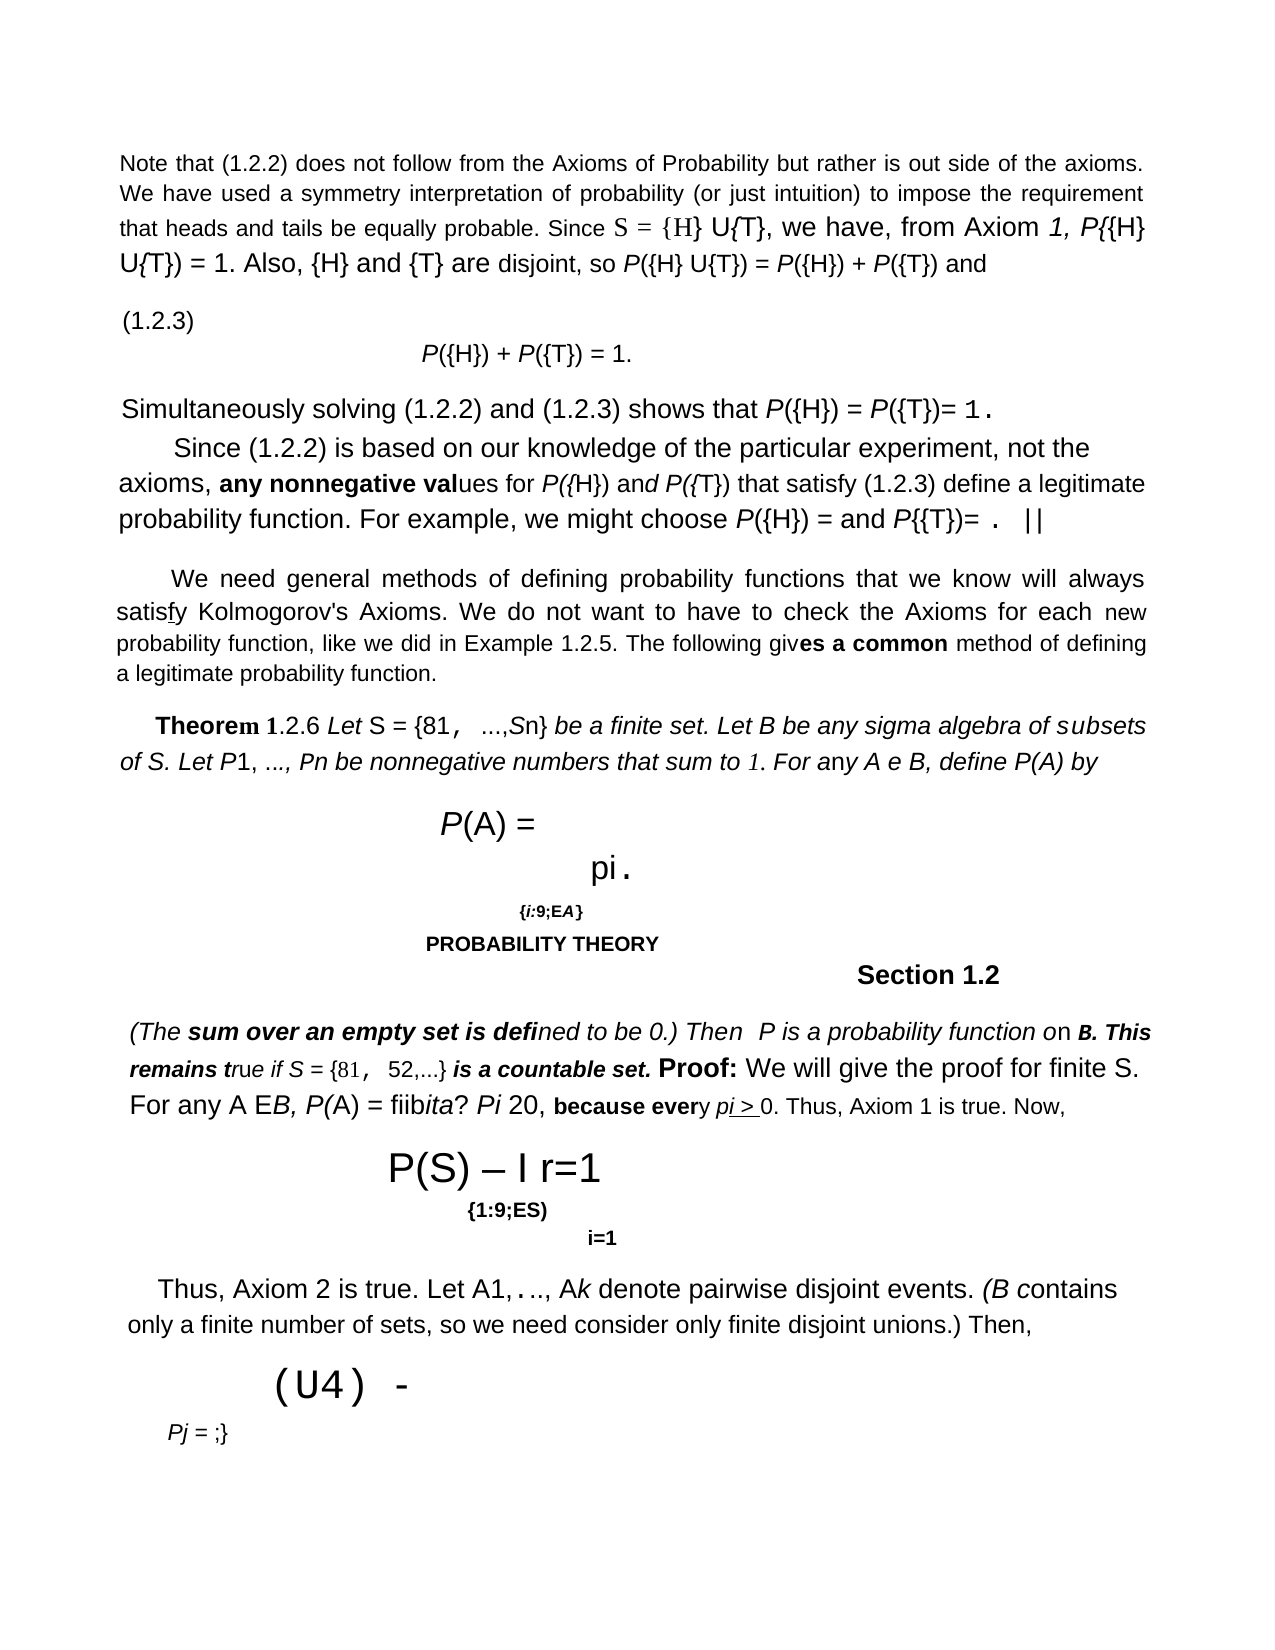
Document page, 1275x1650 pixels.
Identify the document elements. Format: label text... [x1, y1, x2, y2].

text We need general methods of defining probability functions that we know will always satisfy Kolmogorov's Axioms. We do not want to have to check the Axioms for each new probability function, like we did in Example 1.2.5. The following gives a common method of defining a legitimate probability function. [116, 564, 1147, 686]
text i=1 [587, 1226, 824, 1249]
text Simultaneously solving (1.2.2) and (1.2.3) shows that P({H}) = P({T})= 1. [121, 393, 1078, 427]
text (The sum over an empty set is defined to be 0.) Then P is a probability function on B. This remains true if S = {81, 52,...} is a countable set. Proof: We will give the proof for finite S. For any A EB, P(A) = fiibita? Pi 20, because every pi > 0. Thus, Axiom 1 is true. Now, [129, 1016, 1155, 1120]
text (1.2.3) [122, 306, 394, 334]
text P({H}) + P({T}) = 1. [421, 339, 848, 368]
text {1:9;ES) [467, 1198, 742, 1222]
text P(S) – I r=1 [387, 1143, 899, 1191]
text Thus, Axiom 2 is true. Let A1,..., Ak denote pairwise disjoint events. (B contains only a finite number of sets, so we need consider only finite disjoint unions.) Then, [127, 1273, 1153, 1339]
text Theorem 1.2.6 Let S = {81, ...,Sn} be a finite set. Let B be any sigma algebra of subsets of S. Let P1, ..., Pn be nonnegative numbers that sum to 1. For any A e B, define P(A) by [120, 711, 1149, 777]
text Note that (1.2.2) does not follow from the Axioms of Probability but rather is out side of the axioms. We have used a symmetry interpretation of probability (or just intuition) to impose the requirement that heads and tails be equally probable. Since S = {H} U{T}, we have, from Axiom 1, P{{H} U{T}) = 1. Also, {H} and {T} are disjoint, so P({H} U{T}) = P({H}) + P({T}) and [119, 150, 1145, 278]
text pi. [590, 848, 832, 890]
text Since (1.2.2) is based on our knowledge of the particular experiment, not the axioms, any nonnegative values for P({H}) and P({T}) that satisfy (1.2.3) define a legitimate probability function. For example, we might choose P({H}) = and P{{T})= . || [118, 432, 1149, 537]
text PROBABILITY THEORY [426, 932, 854, 956]
text (U4) - [269, 1359, 592, 1411]
text Pj = ;} [167, 1419, 756, 1445]
text P(A) = [440, 804, 719, 843]
text {i:9;EA} [519, 902, 796, 922]
text Section 1.2 [857, 959, 1154, 991]
